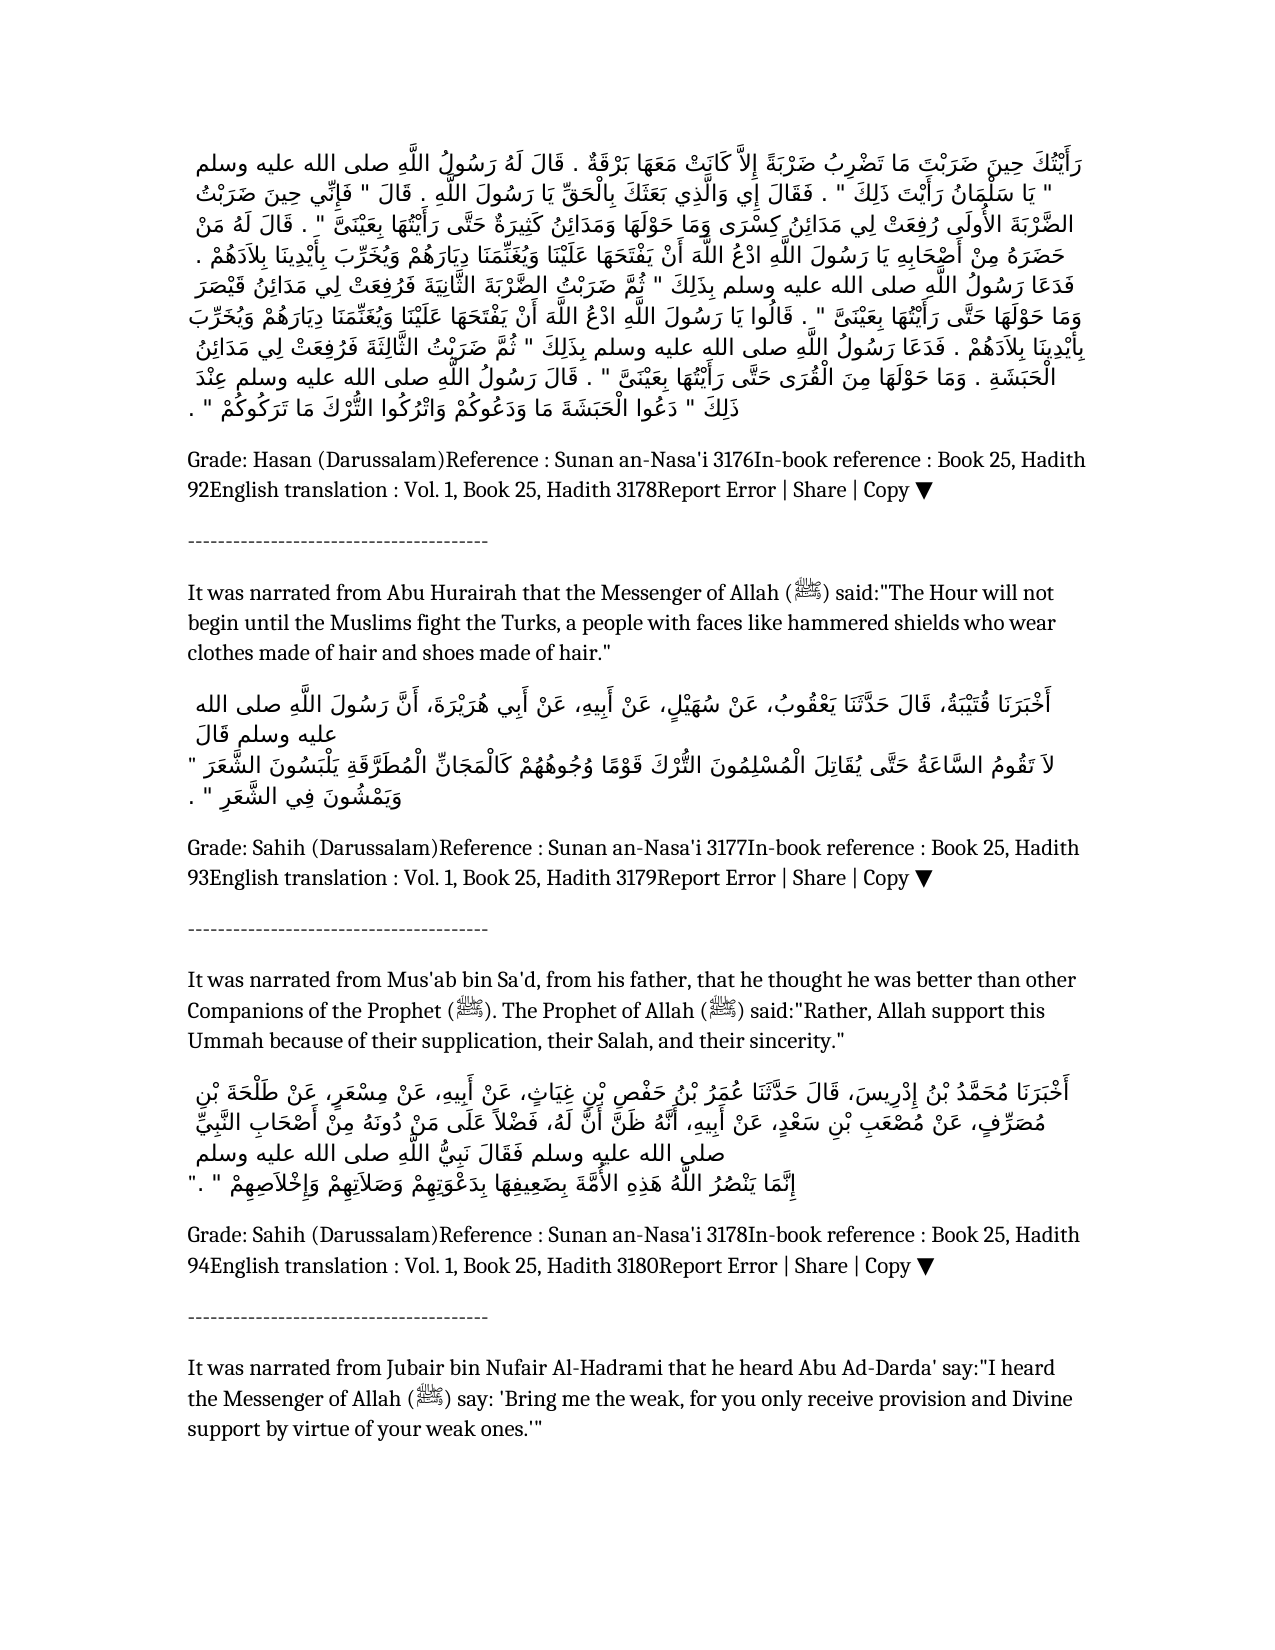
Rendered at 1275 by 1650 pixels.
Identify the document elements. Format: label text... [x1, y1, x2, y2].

text ---------------------------------------- [187, 916, 1087, 942]
text Grade: Sahih (Darussalam)Reference : Sunan an-Nasa'i 3178In-book reference : Book 25, Hadith 94English translation : Vol. 1, Book 25, Hadith 3180Report Error | Share | Copy ▼ [187, 1222, 1087, 1279]
text It was narrated from Mus'ab bin Sa'd, from his father, that he thought he was better than other Companions of the Prophet (ﷺ). The Prophet of Allah (ﷺ) said:"Rather, Allah support this Ummah because of their supplication, their Salah, and their sincerity." [187, 967, 1087, 1054]
text Grade: Hasan (Darussalam)Reference : Sunan an-Nasa'i 3176In-book reference : Book 25, Hadith 92English translation : Vol. 1, Book 25, Hadith 3178Report Error | Share | Copy ▼ [187, 446, 1087, 503]
text أَخْبَرَنَا قُتَيْبَةُ، قَالَ حَدَّثَنَا يَعْقُوبُ، عَنْ سُهَيْلٍ، عَنْ أَبِيهِ، عَنْ أَبِي هُرَيْرَةَ، أَنَّ رَسُولَ اللَّهِ صلى الله عليه وسلم قَالَ ‏ "‏ لاَ تَقُومُ السَّاعَةُ حَتَّى يُقَاتِلَ الْمُسْلِمُونَ التُّرْكَ قَوْمًا وُجُوهُهُمْ كَالْمَجَانِّ الْمُطَرَّقَةِ يَلْبَسُونَ الشَّعَرَ وَيَمْشُونَ فِي الشَّعَرِ ‏"‏ ‏.‏ [187, 691, 1087, 809]
text It was narrated from Jubair bin Nufair Al-Hadrami that he heard Abu Ad-Darda' say:"I heard the Messenger of Allah (ﷺ) say: 'Bring me the weak, for you only receive provision and Divine support by virtue of your weak ones.'" [187, 1354, 1087, 1442]
text ---------------------------------------- [187, 528, 1087, 554]
text أَخْبَرَنَا مُحَمَّدُ بْنُ إِدْرِيسَ، قَالَ حَدَّثَنَا عُمَرُ بْنُ حَفْصِ بْنِ غِيَاثٍ، عَنْ أَبِيهِ، عَنْ مِسْعَرٍ، عَنْ طَلْحَةَ بْنِ مُصَرِّفٍ، عَنْ مُصْعَبِ بْنِ سَعْدٍ، عَنْ أَبِيهِ، أَنَّهُ ظَنَّ أَنَّ لَهُ، فَضْلاً عَلَى مَنْ دُونَهُ مِنْ أَصْحَابِ النَّبِيِّ صلى الله عليه وسلم فَقَالَ نَبِيُّ اللَّهِ صلى الله عليه وسلم ‏ "‏ إِنَّمَا يَنْصُرُ اللَّهُ هَذِهِ الأُمَّةَ بِضَعِيفِهَا بِدَعْوَتِهِمْ وَصَلاَتِهِمْ وَإِخْلاَصِهِمْ ‏"‏ ‏.‏ [187, 1079, 1087, 1197]
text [187, 150, 1087, 422]
text It was narrated from Abu Hurairah that the Messenger of Allah (ﷺ) said:"The Hour will not begin until the Muslims fight the Turks, a people with faces like hammered shields who wear clothes made of hair and shoes made of hair." [187, 579, 1087, 666]
text ---------------------------------------- [187, 1303, 1087, 1330]
text Grade: Sahih (Darussalam)Reference : Sunan an-Nasa'i 3177In-book reference : Book 25, Hadith 93English translation : Vol. 1, Book 25, Hadith 3179Report Error | Share | Copy ▼ [187, 834, 1087, 891]
